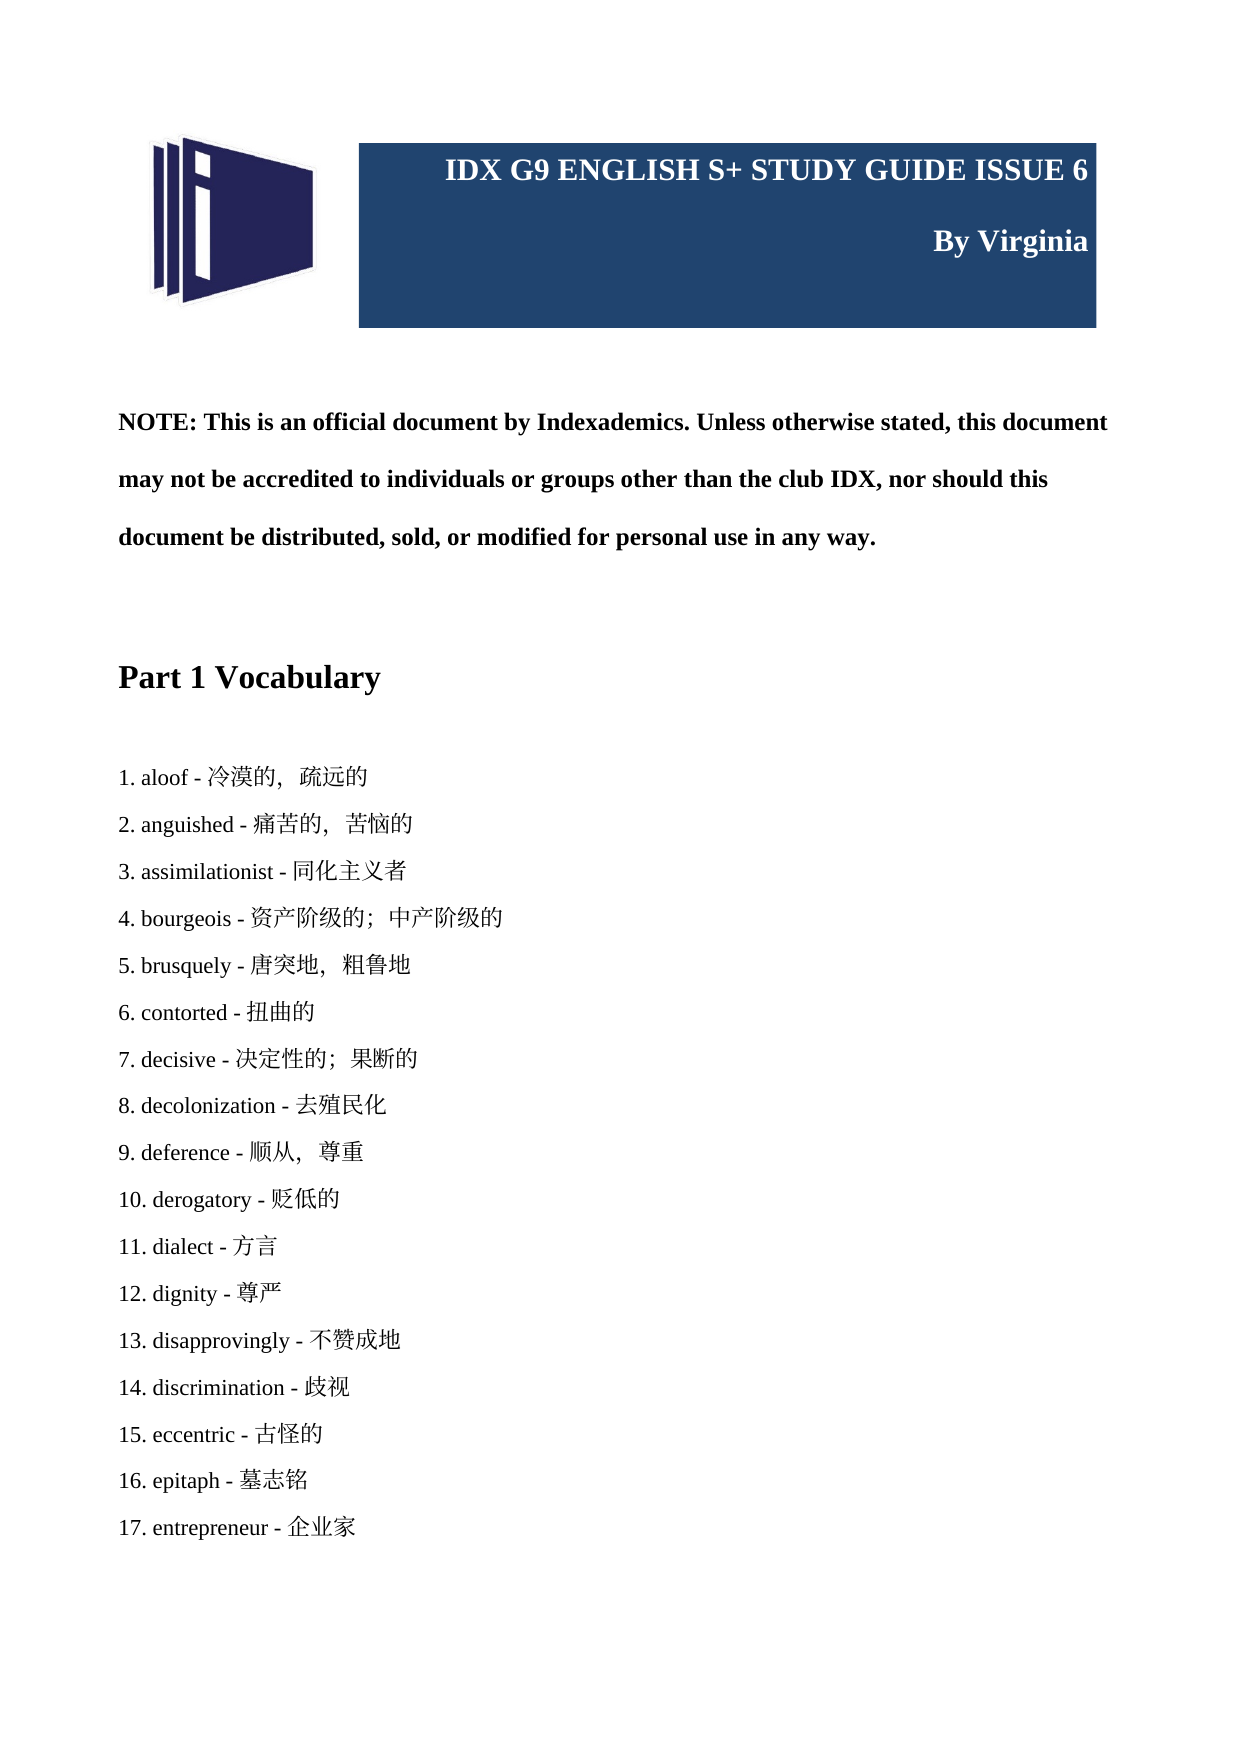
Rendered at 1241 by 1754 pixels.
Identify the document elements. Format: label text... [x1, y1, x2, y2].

text 2. anguished - 痛苦的，苦恼的 [118, 811, 1122, 838]
text Part 1 Vocabulary [118, 657, 1122, 695]
text 14. discrimination - 歧视 [118, 1374, 1122, 1400]
text 10. derogatory - 贬低的 [118, 1186, 1122, 1213]
text 1. aloof - 冷漠的，疏远的 [118, 764, 1122, 791]
text 16. epitaph - 墓志铭 [118, 1468, 1122, 1494]
text NOTE: This is an official document by Indexademics. Unless otherwise stated, this document may not be accredited to individuals or groups other than the club IDX, nor should this document be distributed, sold, or modified for personal use in any way. [118, 407, 1122, 551]
text 11. dialect - 方言 [118, 1233, 1122, 1259]
picture [118, 119, 338, 312]
text 7. decisive - 决定性的；果断的 [118, 1046, 1122, 1072]
text 13. disapprovingly - 不赞成地 [118, 1327, 1122, 1353]
text 6. contorted - 扭曲的 [118, 999, 1122, 1025]
text 8. decolonization - 去殖民化 [118, 1093, 1122, 1119]
text 17. entrepreneur - 企业家 [118, 1514, 1122, 1541]
text 9. deference - 顺从，尊重 [118, 1139, 1122, 1166]
text 5. brusquely - 唐突地，粗鲁地 [118, 952, 1122, 978]
text 12. dignity - 尊严 [118, 1280, 1122, 1306]
text 15. eccentric - 古怪的 [118, 1421, 1122, 1447]
text 4. bourgeois - 资产阶级的；中产阶级的 [118, 905, 1122, 931]
text 3. assimilationist - 同化主义者 [118, 858, 1122, 884]
